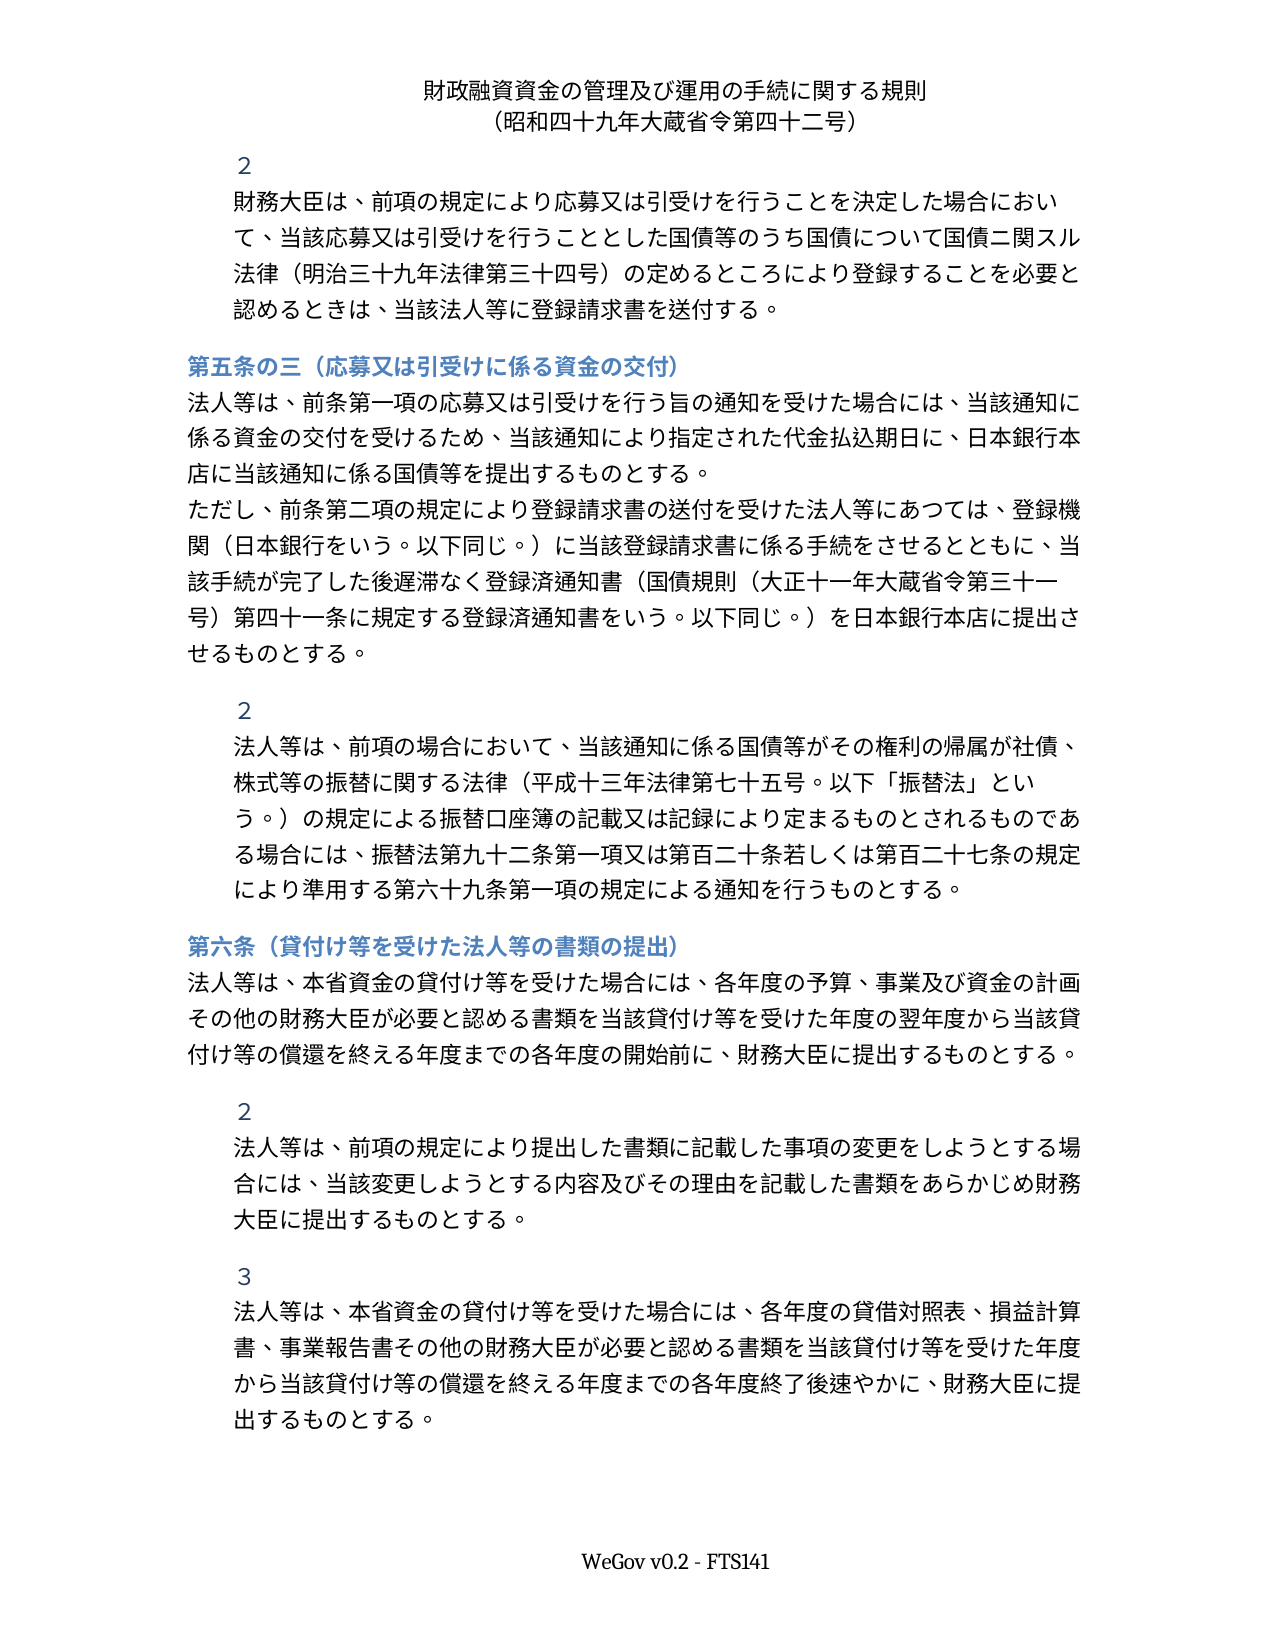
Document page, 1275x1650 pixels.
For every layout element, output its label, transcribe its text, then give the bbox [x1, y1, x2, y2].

subtitle ２ [233, 1096, 1087, 1127]
text 法人等は、前項の場合において、当該通知に係る国債等がその権利の帰属が社債、株式等の振替に関する法律（平成十三年法律第七十五号。以下「振替法」という。）の規定による振替口座簿の記載又は記録により定まるものとされるものである場合には、振替法第九十二条第一項又は第百二十条若しくは第百二十七条の規定により準用する第六十九条第一項の規定による通知を行うものとする。 [233, 731, 1087, 906]
subtitle ２ [233, 695, 1087, 726]
text 法人等は、本省資金の貸付け等を受けた場合には、各年度の貸借対照表、損益計算書、事業報告書その他の財務大臣が必要と認める書類を当該貸付け等を受けた年度から当該貸付け等の償還を終える年度までの各年度終了後速やかに、財務大臣に提出するものとする。 [233, 1296, 1087, 1435]
text 法人等は、前項の規定により提出した書類に記載した事項の変更をしようとする場合には、当該変更しようとする内容及びその理由を記載した書類をあらかじめ財務大臣に提出するものとする。 [233, 1132, 1087, 1235]
subtitle ２ [233, 150, 1087, 181]
text 法人等は、前条第一項の応募又は引受けを行う旨の通知を受けた場合には、当該通知に係る資金の交付を受けるため、当該通知により指定された代金払込期日に、日本銀行本店に当該通知に係る国債等を提出するものとする。 ただし、前条第二項の規定により登録請求書の送付を受けた法人等にあつては、登録機関（日本銀行をいう。以下同じ。）に当該登録請求書に係る手続をさせるとともに、当該手続が完了した後遅滞なく登録済通知書（国債規則（大正十一年大蔵省令第三十一号）第四十一条に規定する登録済通知書をいう。以下同じ。）を日本銀行本店に提出させるものとする。 [187, 386, 1087, 669]
text 財務大臣は、前項の規定により応募又は引受けを行うことを決定した場合において、当該応募又は引受けを行うこととした国債等のうち国債について国債ニ関スル法律（明治三十九年法律第三十四号）の定めるところにより登録することを必要と認めるときは、当該法人等に登録請求書を送付する。 [233, 186, 1087, 325]
subtitle ３ [233, 1260, 1087, 1292]
subtitle 第六条（貸付け等を受けた法人等の書類の提出） [187, 931, 1087, 962]
text 法人等は、本省資金の貸付け等を受けた場合には、各年度の予算、事業及び資金の計画その他の財務大臣が必要と認める書類を当該貸付け等を受けた年度の翌年度から当該貸付け等の償還を終える年度までの各年度の開始前に、財務大臣に提出するものとする。 [187, 967, 1087, 1070]
subtitle 第五条の三（応募又は引受けに係る資金の交付） [187, 351, 1087, 382]
